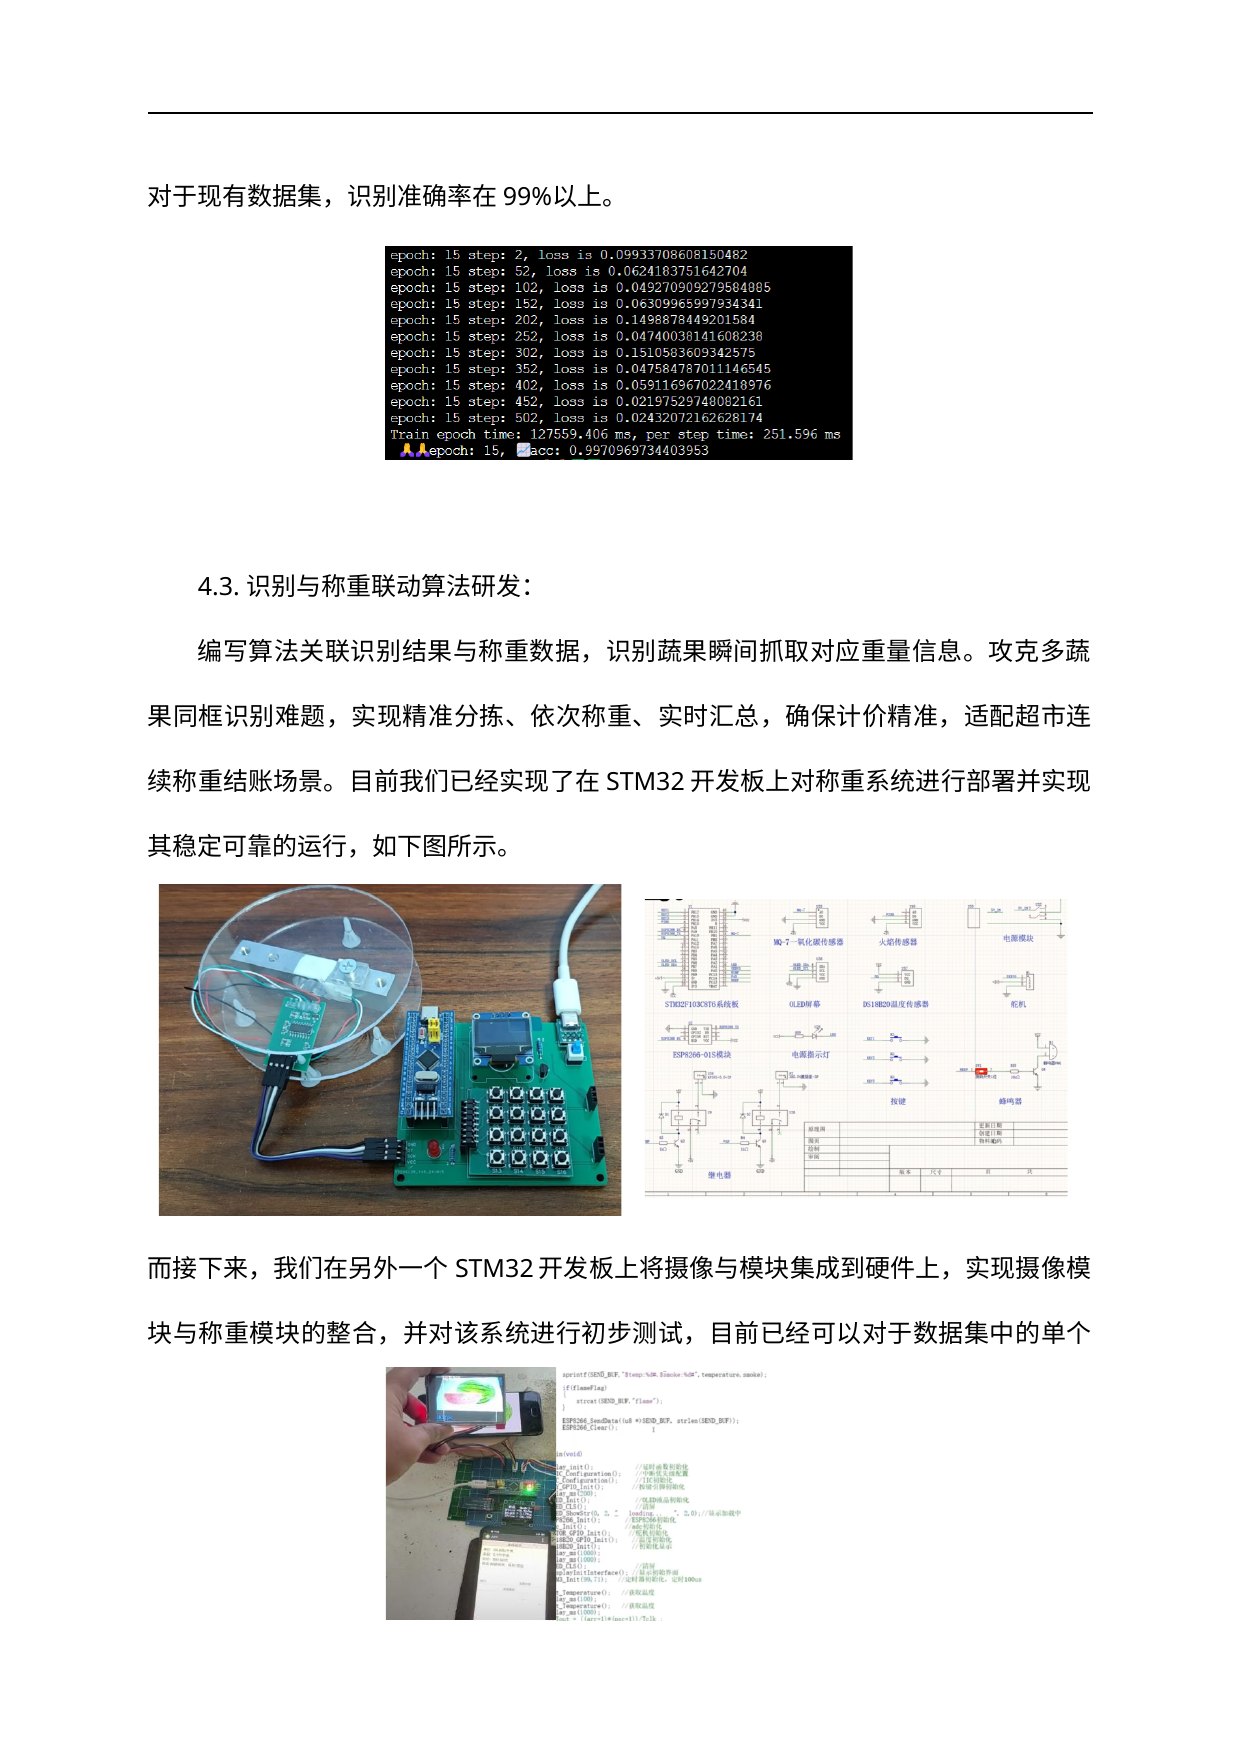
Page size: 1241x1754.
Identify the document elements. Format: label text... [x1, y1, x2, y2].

list 编写算法关联识别结果与称重数据，识别蔬果瞬间抓取对应重量信息。攻克多蔬果同框识别难题，实现精准分拣、依次称重、实时汇总，确保计价精准，适配超市连续称重结账场景。目前我们已经实现了在STM32开发板上对称重系统进行部署并实现其稳定可靠的运行，如下图所示。 [148, 617, 1093, 877]
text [148, 162, 1093, 227]
list 4.3. 识别与称重联动算法研发： [148, 552, 1093, 617]
picture [644, 899, 1068, 1198]
picture [385, 1367, 931, 1621]
picture [158, 884, 622, 1216]
picture [385, 246, 853, 460]
